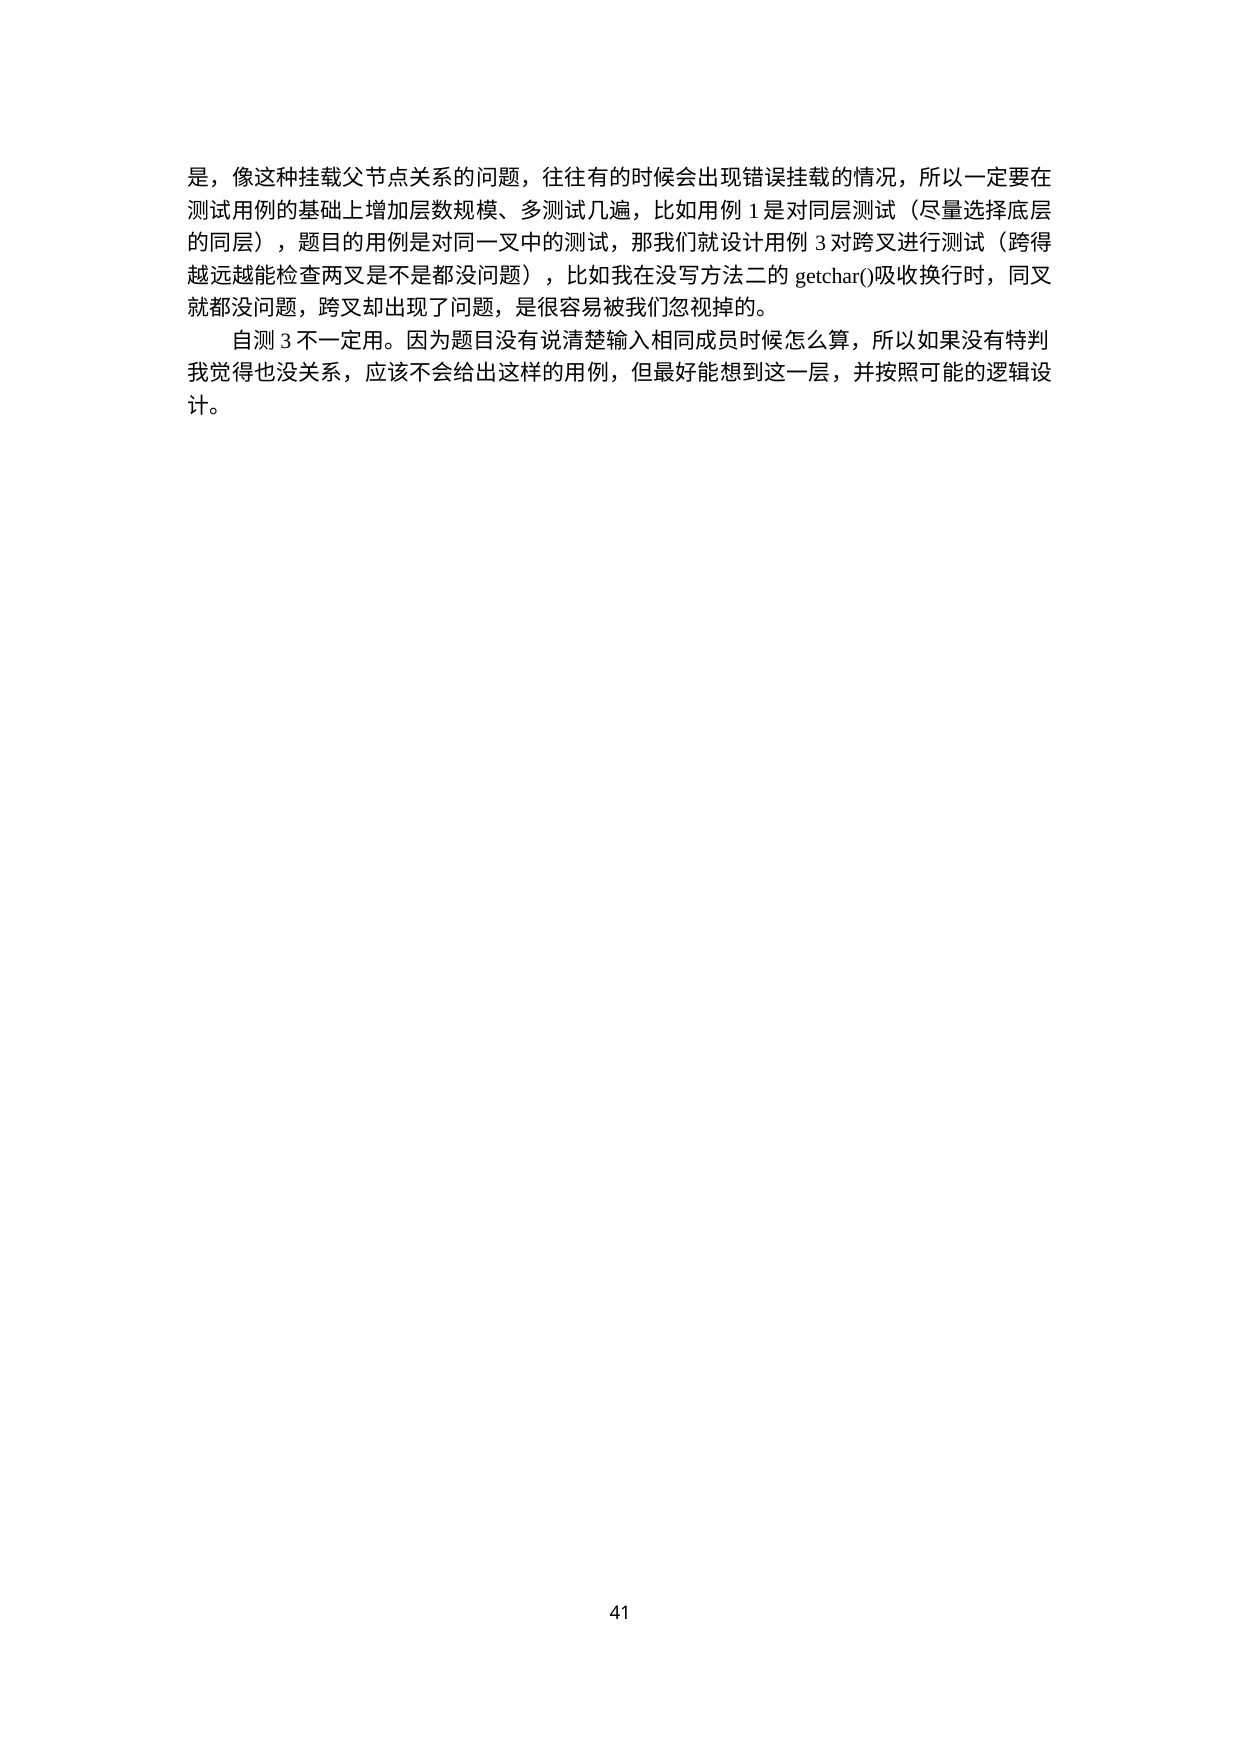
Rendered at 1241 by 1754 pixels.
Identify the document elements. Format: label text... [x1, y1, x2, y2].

text 自测3不一定用。因为题目没有说清楚输入相同成员时候怎么算，所以如果没有特判我觉得也没关系，应该不会给出这样的用例，但最好能想到这一层，并按照可能的逻辑设计。 [187, 322, 1053, 420]
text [187, 160, 1053, 322]
